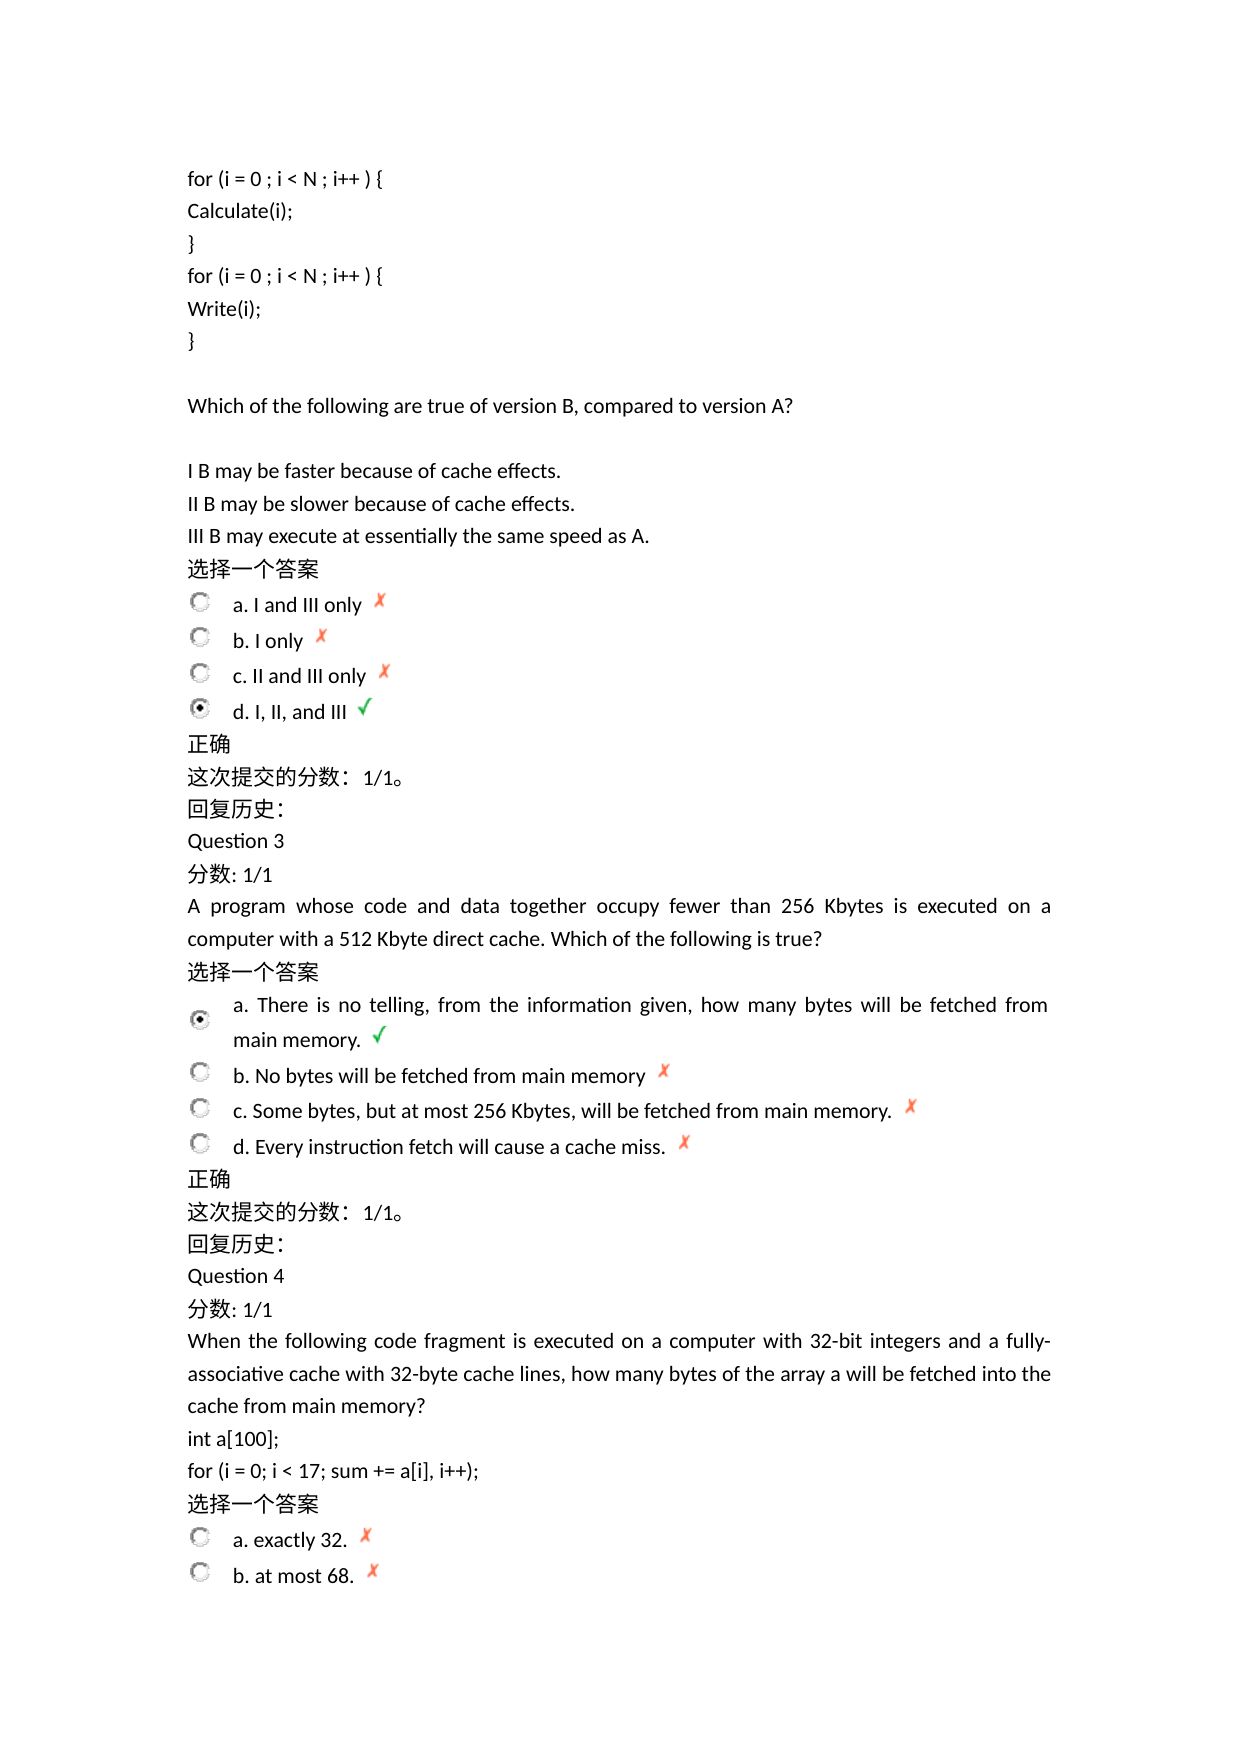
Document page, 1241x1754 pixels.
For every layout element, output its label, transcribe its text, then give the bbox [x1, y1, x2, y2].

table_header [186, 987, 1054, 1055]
text Question 3 [187, 824, 1053, 857]
picture [671, 1128, 697, 1155]
picture [650, 1057, 677, 1083]
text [187, 162, 1053, 552]
text 选择一个答案 [187, 954, 1053, 987]
picture [371, 658, 397, 684]
text A program whose code and data together occupy fewer than 256 Kbytes is executed on a computer with a 512 Kbyte direct cache. Which of the following is true? [187, 889, 1053, 954]
picture [897, 1093, 924, 1119]
picture [308, 622, 334, 648]
picture [366, 1021, 392, 1048]
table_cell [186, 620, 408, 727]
text 分数: 1/1 [187, 1292, 1053, 1324]
text 回复历史： [187, 1227, 1053, 1259]
text 正确 [187, 727, 1053, 759]
text 分数: 1/1 [187, 857, 1053, 889]
picture [366, 586, 393, 613]
picture [359, 1557, 385, 1583]
picture [351, 693, 378, 720]
text 选择一个答案 [187, 552, 1053, 584]
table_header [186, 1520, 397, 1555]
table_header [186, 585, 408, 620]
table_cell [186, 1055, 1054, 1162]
text 正确 [187, 1162, 1053, 1194]
text 选择一个答案 [187, 1487, 1053, 1519]
text 回复历史： [187, 792, 1053, 824]
text When the following code fragment is executed on a computer with 32-bit integers and a fully-associative cache with 32-byte cache lines, how many bytes of the array a will be fetched into the cache from main memory? int a[100]; for (i = 0; i < 17; sum += a[i], i++); [187, 1324, 1053, 1487]
text 这次提交的分数：1/1。 [187, 1194, 1053, 1227]
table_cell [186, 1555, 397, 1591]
text Question 4 [187, 1259, 1053, 1292]
text 这次提交的分数：1/1。 [187, 759, 1053, 792]
picture [352, 1521, 379, 1548]
